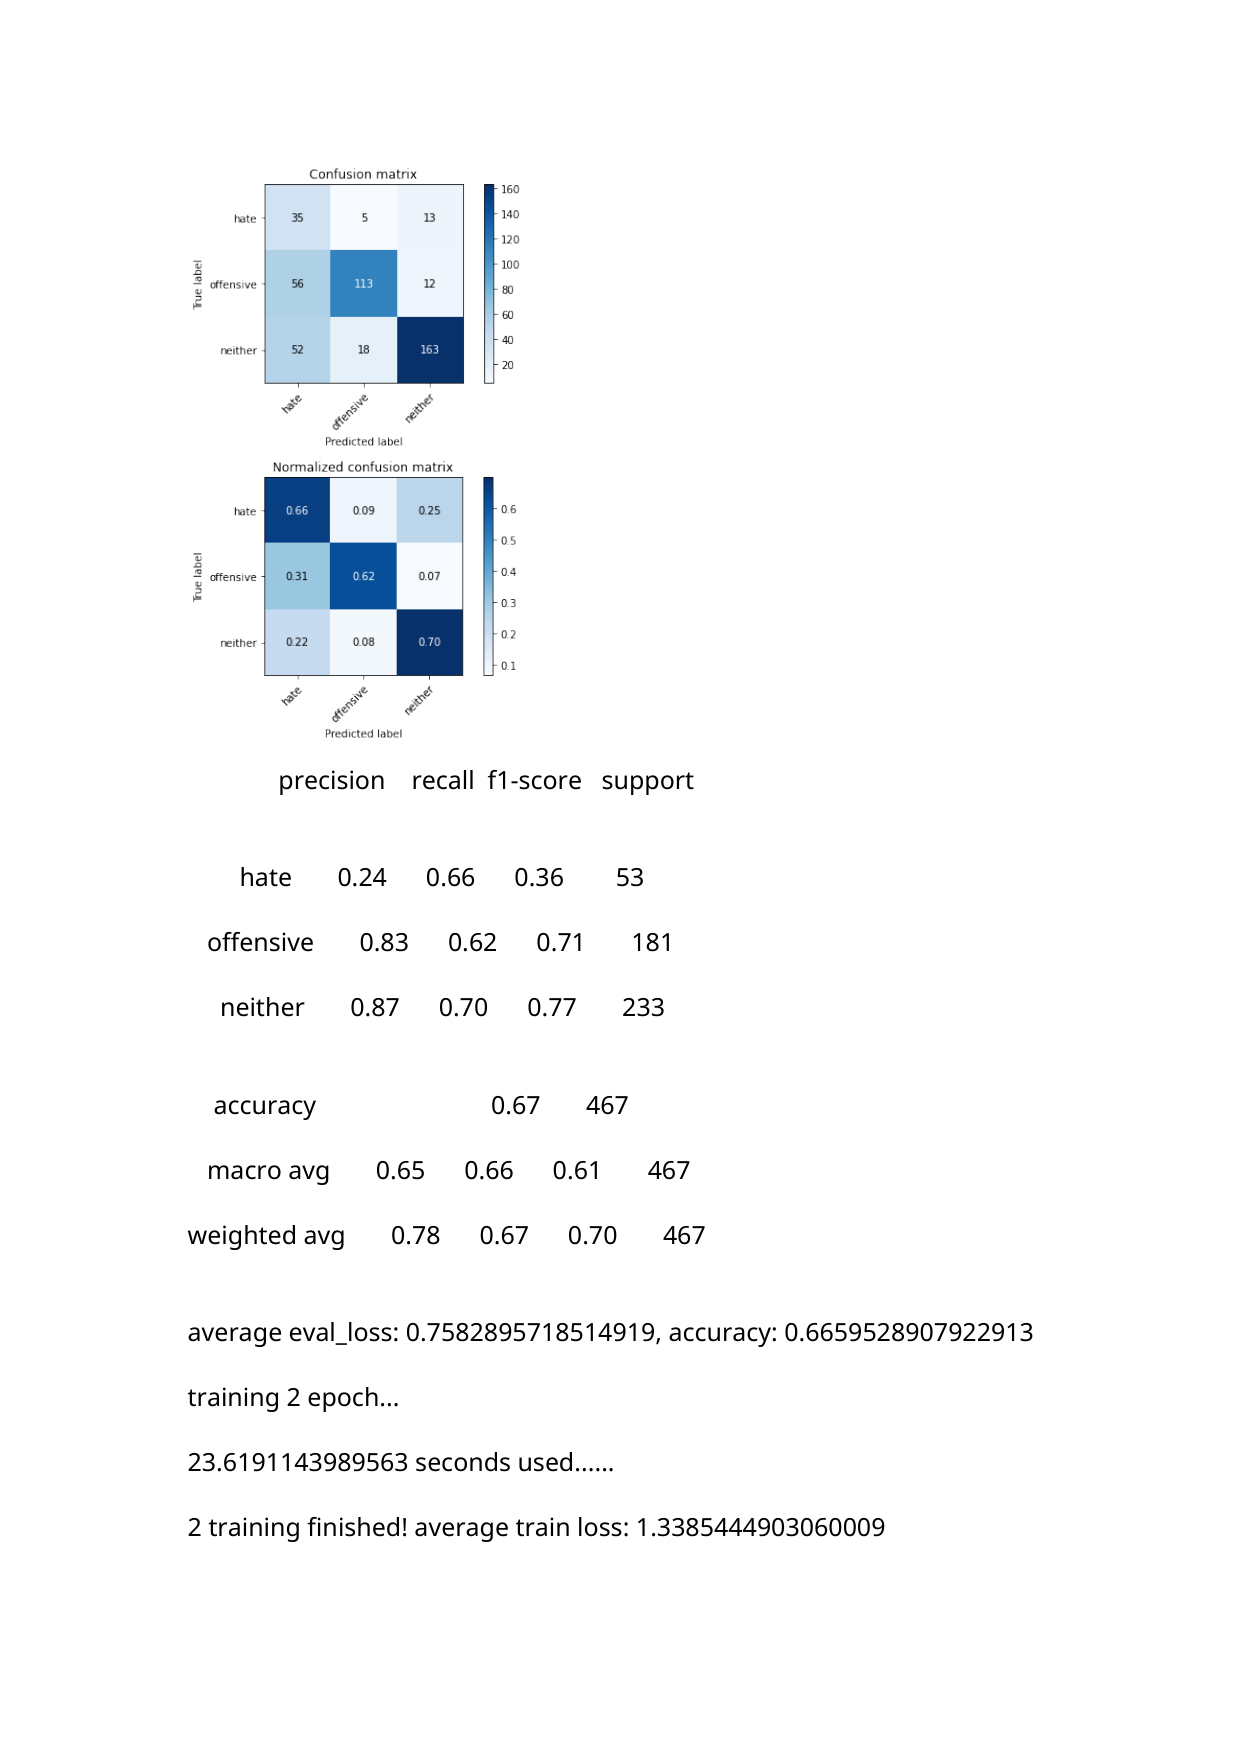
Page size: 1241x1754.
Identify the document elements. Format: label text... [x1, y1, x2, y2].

text macro avg 0.65 0.66 0.61 467 [187, 1137, 1053, 1202]
picture [187, 162, 528, 746]
text average eval_loss: 0.7582895718514919, accuracy: 0.6659528907922913 [187, 1299, 1053, 1364]
text accuracy 0.67 467 [187, 1072, 1053, 1137]
text neither 0.87 0.70 0.77 233 [187, 974, 1053, 1039]
text 2 training finished! average train loss: 1.3385444903060009 [187, 1494, 1053, 1559]
text offensive 0.83 0.62 0.71 181 [187, 909, 1053, 974]
text 23.6191143989563 seconds used...... [187, 1429, 1053, 1494]
text hate 0.24 0.66 0.36 53 [187, 844, 1053, 909]
text training 2 epoch... [187, 1364, 1053, 1429]
text weighted avg 0.78 0.67 0.70 467 [187, 1202, 1053, 1267]
text precision recall f1-score support [187, 747, 1053, 812]
